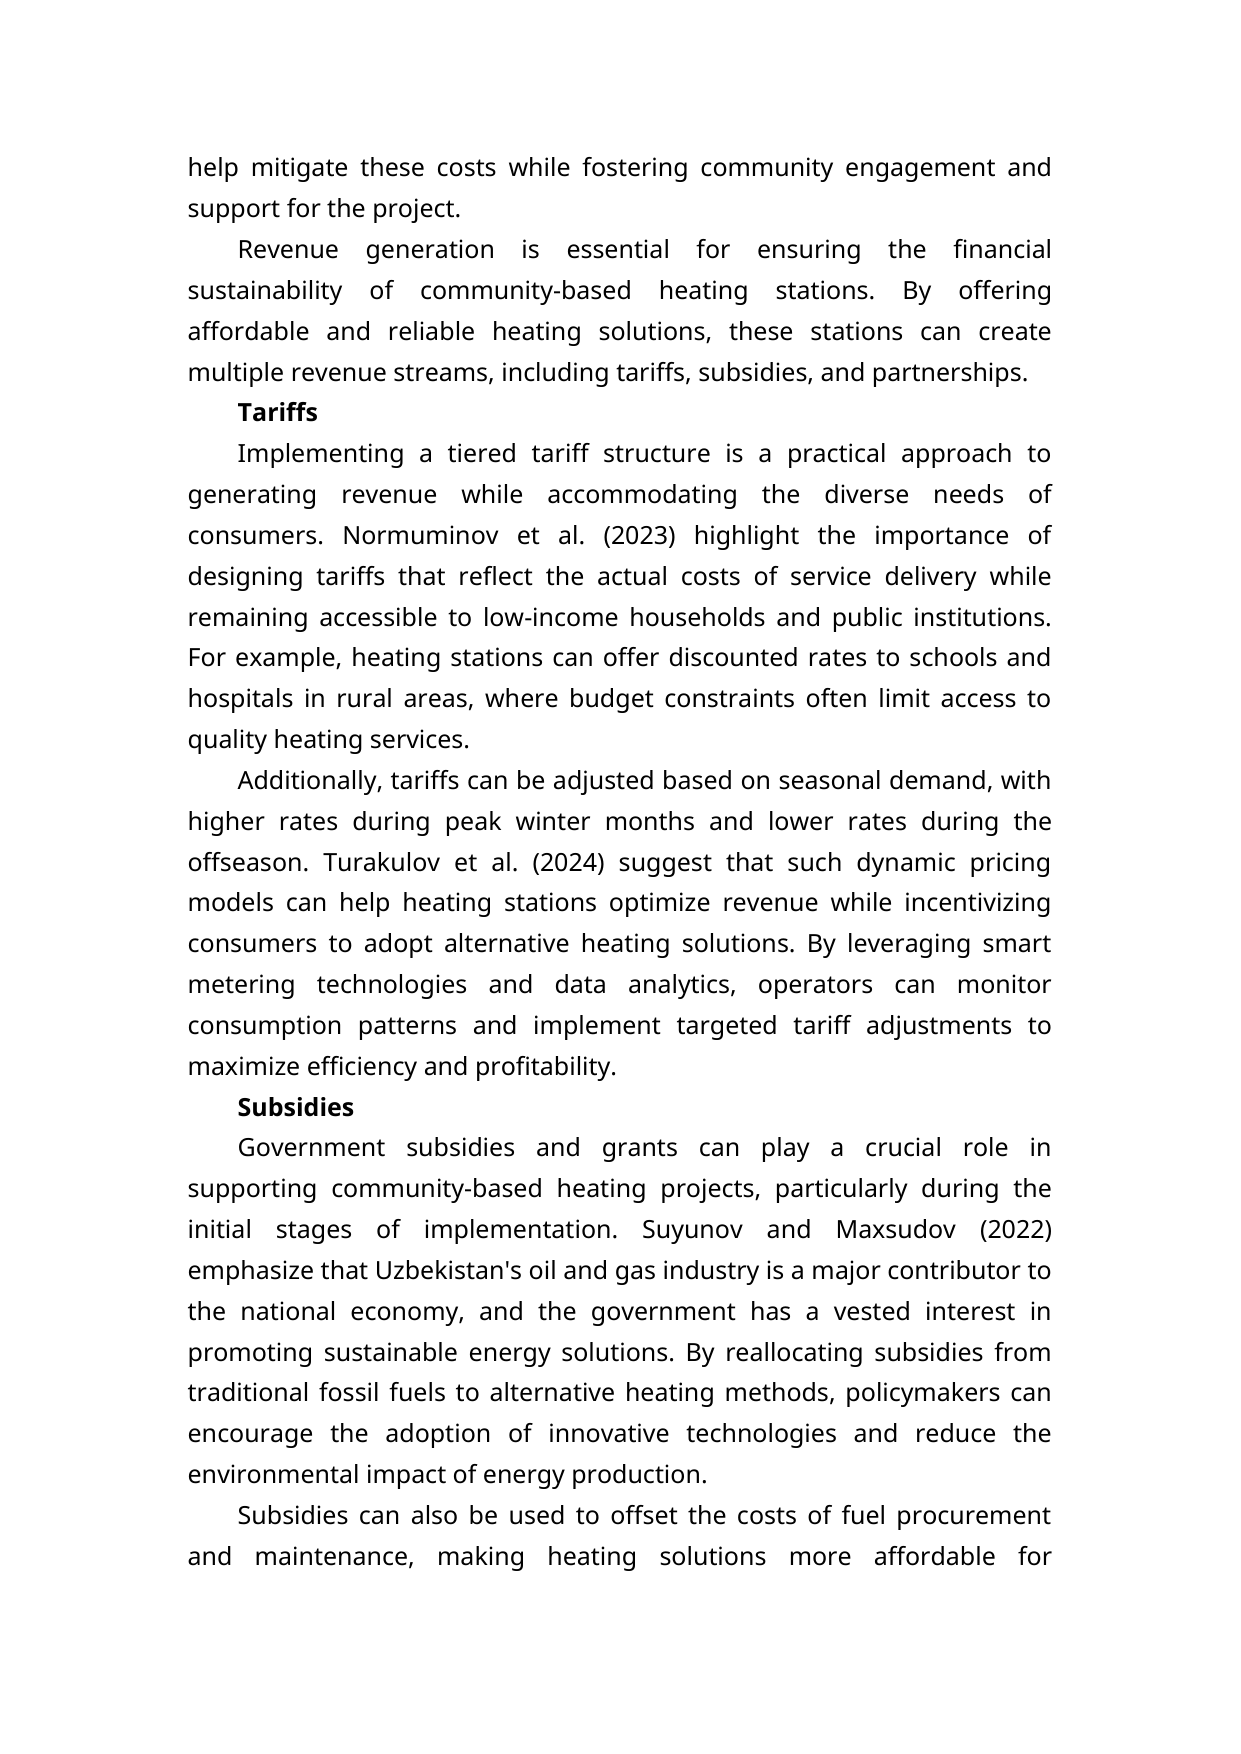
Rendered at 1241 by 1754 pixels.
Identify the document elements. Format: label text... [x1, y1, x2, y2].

text Additionally, tariffs can be adjusted based on seasonal demand, with higher rates during peak winter months and lower rates during the offseason. Turakulov et al. (2024) suggest that such dynamic pricing models can help heating stations optimize revenue while incentivizing consumers to adopt alternative heating solutions. By leveraging smart metering technologies and data analytics, operators can monitor consumption patterns and implement targeted tariff adjustments to maximize efficiency and profitability. [187, 762, 1053, 1082]
text Subsidies [187, 1089, 1053, 1123]
text Revenue generation is essential for ensuring the financial sustainability of community-based heating stations. By offering affordable and reliable heating solutions, these stations can create multiple revenue streams, including tariffs, subsidies, and partnerships. [187, 232, 1053, 388]
text Implementing a tiered tariff structure is a practical approach to generating revenue while accommodating the diverse needs of consumers. Normuminov et al. (2023) highlight the importance of designing tariffs that reflect the actual costs of service delivery while remaining accessible to low-income households and public institutions. For example, heating stations can offer discounted rates to schools and hospitals in rural areas, where budget constraints often limit access to quality heating services. [187, 436, 1053, 756]
text Government subsidies and grants can play a crucial role in supporting community-based heating projects, particularly during the initial stages of implementation. Suyunov and Maxsudov (2022) emphasize that Uzbekistan's oil and gas industry is a major contributor to the national economy, and the government has a vested interest in promoting sustainable energy solutions. By reallocating subsidies from traditional fossil fuels to alternative heating methods, policymakers can encourage the adoption of innovative technologies and reduce the environmental impact of energy production. [187, 1130, 1053, 1491]
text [187, 150, 1053, 225]
text Tariffs [187, 395, 1053, 429]
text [187, 1497, 1053, 1572]
